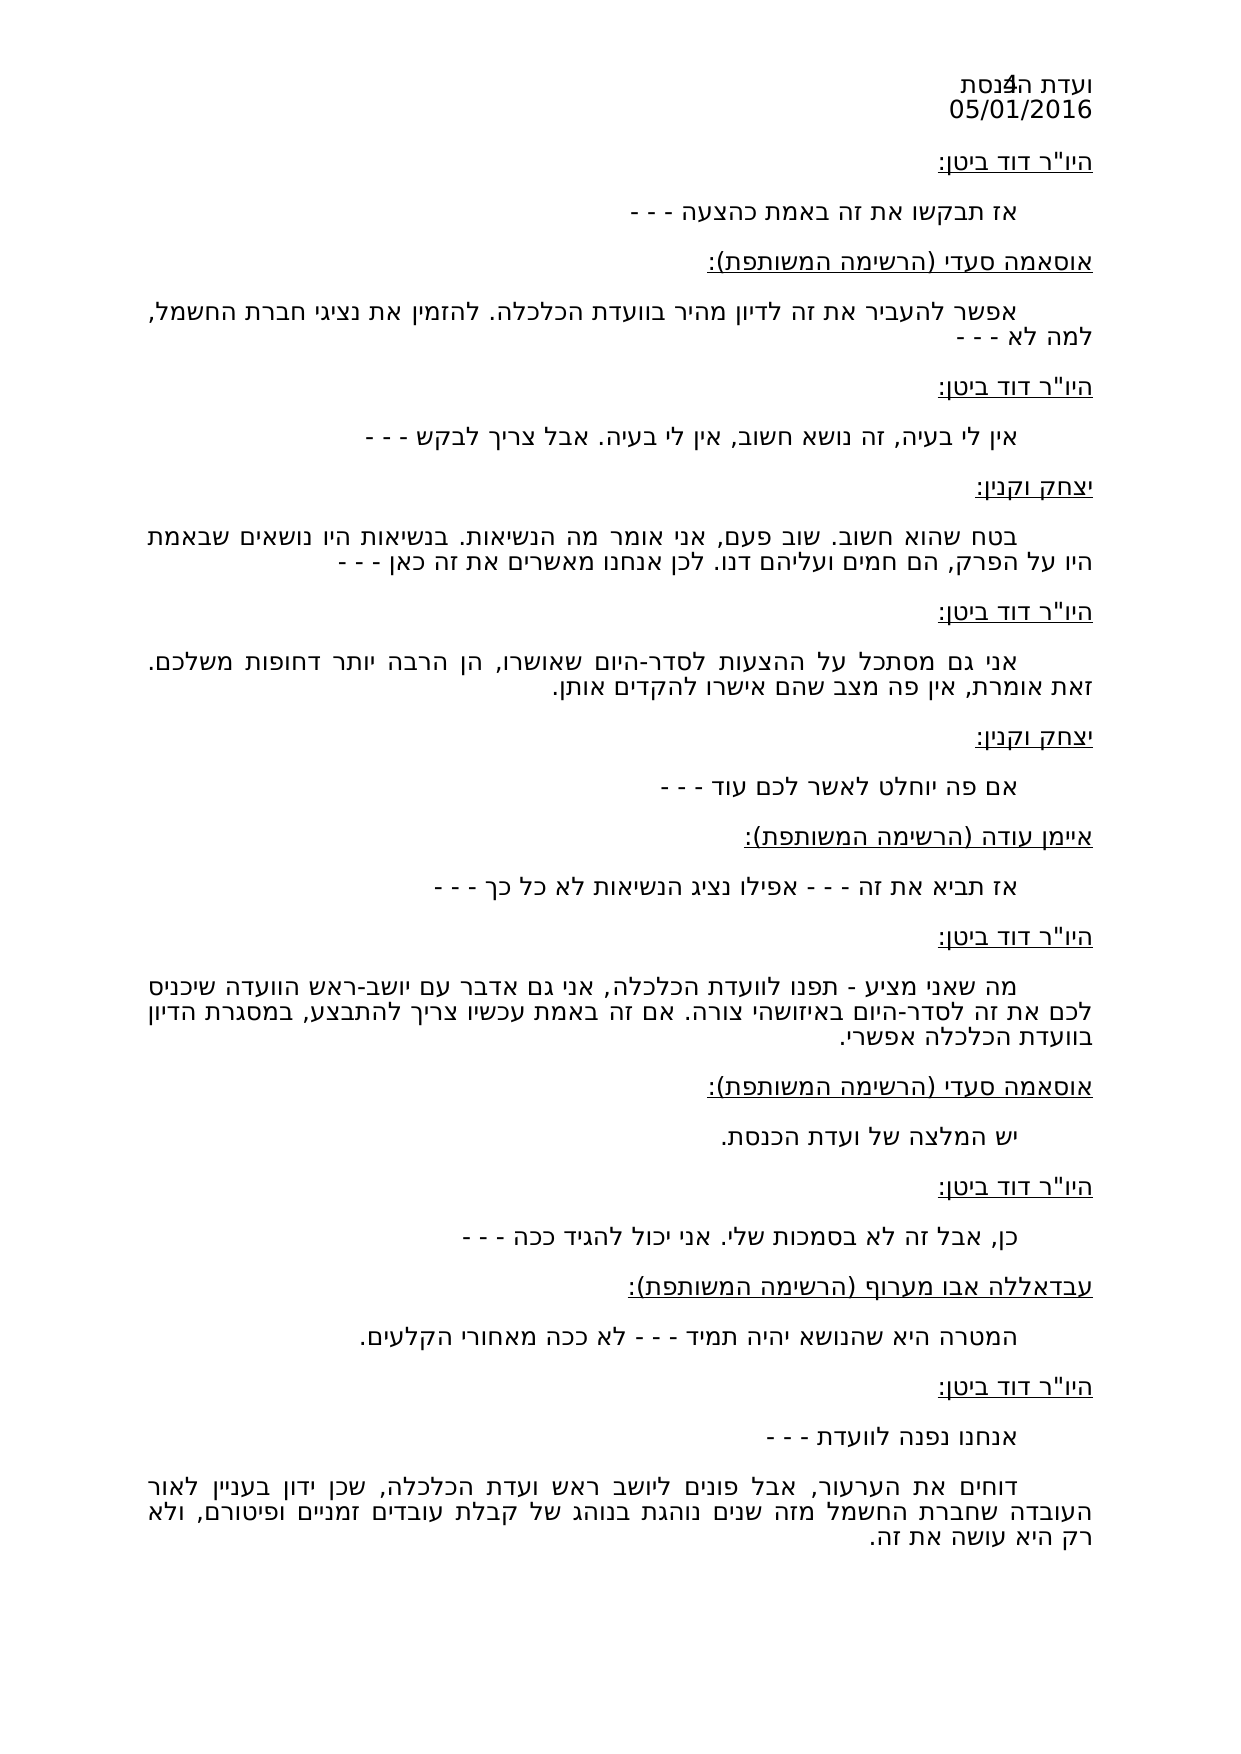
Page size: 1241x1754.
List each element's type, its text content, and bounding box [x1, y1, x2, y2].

text אנחנו נפנה לוועדת - - - [147, 1425, 1093, 1450]
text אוסאמה סעדי (הרשימה המשותפת): [147, 1075, 1093, 1100]
text אני גם מסתכל על ההצעות לסדר-היום שאושרו, הן הרבה יותר דחופות משלכם. זאת אומרת, אין פה מצב שהם אישרו להקדים אותן. [147, 650, 1093, 700]
text אפשר להעביר את זה לדיון מהיר בוועדת הכלכלה. להזמין את נציגי חברת החשמל, למה לא - - - [147, 300, 1093, 350]
text אם פה יוחלט לאשר לכם עוד - - - [147, 775, 1093, 800]
text היו"ר דוד ביטן: [147, 375, 1093, 400]
text עבדאללה אבו מערוף (הרשימה המשותפת): [147, 1275, 1093, 1300]
text המטרה היא שהנושא יהיה תמיד - - - לא ככה מאחורי הקלעים. [147, 1325, 1093, 1350]
text מה שאני מציע - תפנו לוועדת הכלכלה, אני גם אדבר עם יושב-ראש הוועדה שיכניס לכם את זה לסדר-היום באיזושהי צורה. אם זה באמת עכשיו צריך להתבצע, במסגרת הדיון בוועדת הכלכלה אפשרי. [147, 975, 1093, 1050]
text אז תביא את זה - - - אפילו נציג הנשיאות לא כל כך - - - [147, 875, 1093, 900]
text אוסאמה סעדי (הרשימה המשותפת): [147, 250, 1093, 275]
text בטח שהוא חשוב. שוב פעם, אני אומר מה הנשיאות. בנשיאות היו נושאים שבאמת היו על הפרק, הם חמים ועליהם דנו. לכן אנחנו מאשרים את זה כאן - - - [147, 525, 1093, 575]
text כן, אבל זה לא בסמכות שלי. אני יכול להגיד ככה - - - [147, 1225, 1093, 1250]
text דוחים את הערעור, אבל פונים ליושב ראש ועדת הכלכלה, שכן ידון בעניין לאור העובדה שחברת החשמל מזה שנים נוהגת בנוהג של קבלת עובדים זמניים ופיטורם, ולא רק היא עושה את זה. [147, 1475, 1093, 1550]
text יצחק וקנין: [147, 475, 1093, 500]
text יש המלצה של ועדת הכנסת. [147, 1125, 1093, 1150]
text איימן עודה (הרשימה המשותפת): [147, 825, 1093, 850]
text אין לי בעיה, זה נושא חשוב, אין לי בעיה. אבל צריך לבקש - - - [147, 425, 1093, 450]
text היו"ר דוד ביטן: [147, 1375, 1093, 1400]
text היו"ר דוד ביטן: [147, 1175, 1093, 1200]
text היו"ר דוד ביטן: [147, 150, 1093, 175]
text יצחק וקנין: [147, 725, 1093, 750]
text היו"ר דוד ביטן: [147, 600, 1093, 625]
text היו"ר דוד ביטן: [147, 925, 1093, 950]
text אז תבקשו את זה באמת כהצעה - - - [147, 200, 1093, 225]
